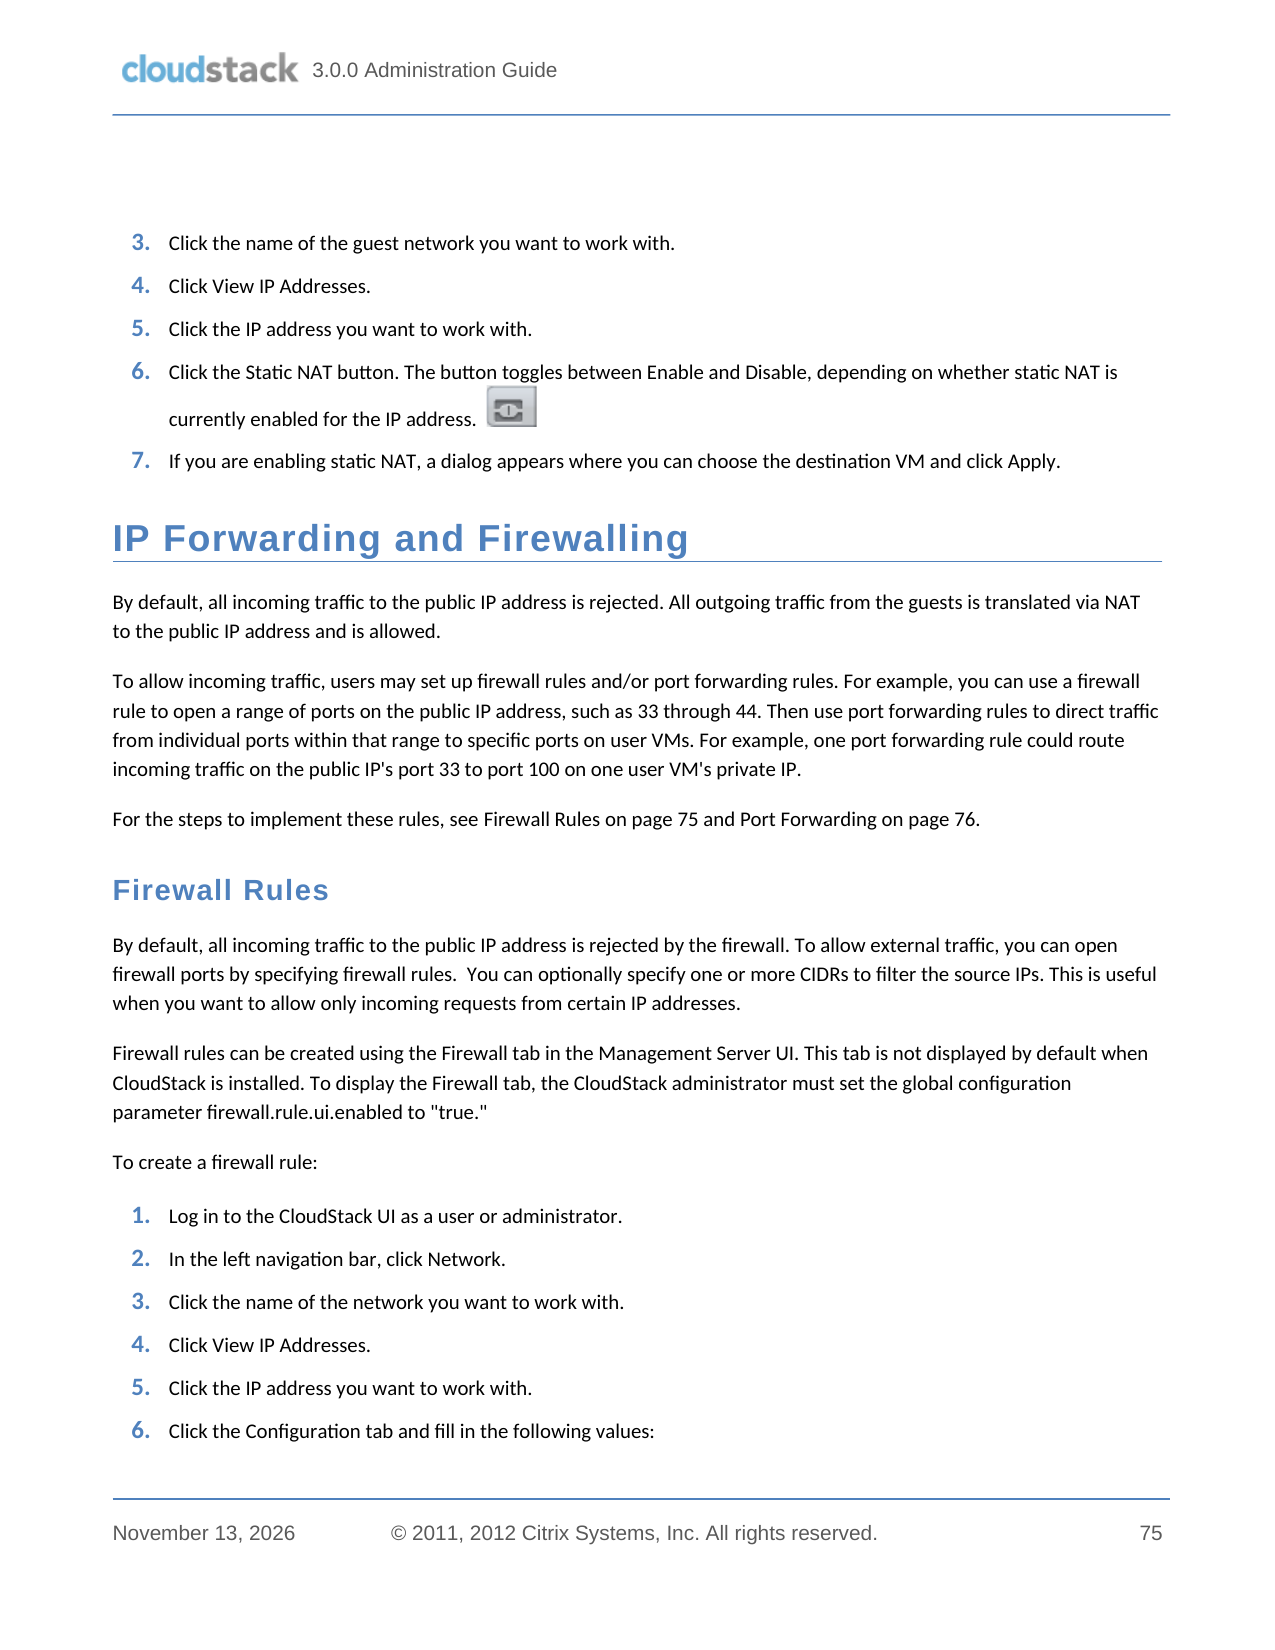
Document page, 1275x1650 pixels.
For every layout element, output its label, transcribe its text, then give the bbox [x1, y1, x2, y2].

text To allow incoming traffic, users may set up firewall rules and/or port forwarding rules. For example, you can use a firewall rule to open a range of ports on the public IP address, such as 33 through 44. Then use port forwarding rules to direct traffic from individual ports within that range to specific ports on user VMs. For example, one port forwarding rule could route incoming traffic on the public IP's port 33 to port 100 on one user VM's private IP. [112, 669, 1162, 782]
list Click the name of the network you want to work with. [131, 1285, 1162, 1316]
list Click the Configuration tab and fill in the following values: [131, 1414, 1162, 1444]
list Click the IP address you want to work with. [131, 1371, 1162, 1402]
list Click View IP Addresses. [131, 269, 1162, 299]
text For the steps to implement these rules, see Firewall Rules on page 65 and Port Forwarding on page 66. [112, 806, 1162, 832]
list If you are enabling static NAT, a dialog appears where you can choose the destination VM and click Apply. [131, 444, 1162, 474]
subtitle IP Forwarding and Firewalling [112, 516, 1162, 562]
picture [486, 385, 537, 427]
text By default, all incoming traffic to the public IP address is rejected. All outgoing traffic from the guests is translated via NAT to the public IP address and is allowed. [112, 589, 1162, 644]
text To create a firewall rule: [112, 1149, 1162, 1174]
list Click the IP address you want to work with. [131, 312, 1162, 342]
list In the left navigation bar, click Network. [131, 1242, 1162, 1272]
list Click the Static NAT button. The button toggles between Enable and Disable, depending on whether static NAT is currently enabled for the IP address. [131, 355, 1162, 431]
list Click the name of the guest network you want to work with. [131, 226, 1162, 256]
text By default, all incoming traffic to the public IP address is rejected by the firewall. To allow external traffic, you can open firewall ports by specifying firewall rules. You can optionally specify one or more CIDRs to filter the source IPs. This is useful when you want to allow only incoming requests from certain IP addresses. [112, 932, 1162, 1016]
text Firewall rules can be created using the Firewall tab in the Management Server UI. This tab is not displayed by default when CloudStack is installed. To display the Firewall tab, the CloudStack administrator must set the global configuration parameter firewall.rule.ui.enabled to "true." [112, 1041, 1162, 1124]
subtitle Firewall Rules [112, 873, 1162, 906]
list Click View IP Addresses. [131, 1328, 1162, 1358]
picture [112, 45, 312, 95]
list Log in to the CloudStack UI as a user or administrator. [131, 1199, 1162, 1229]
